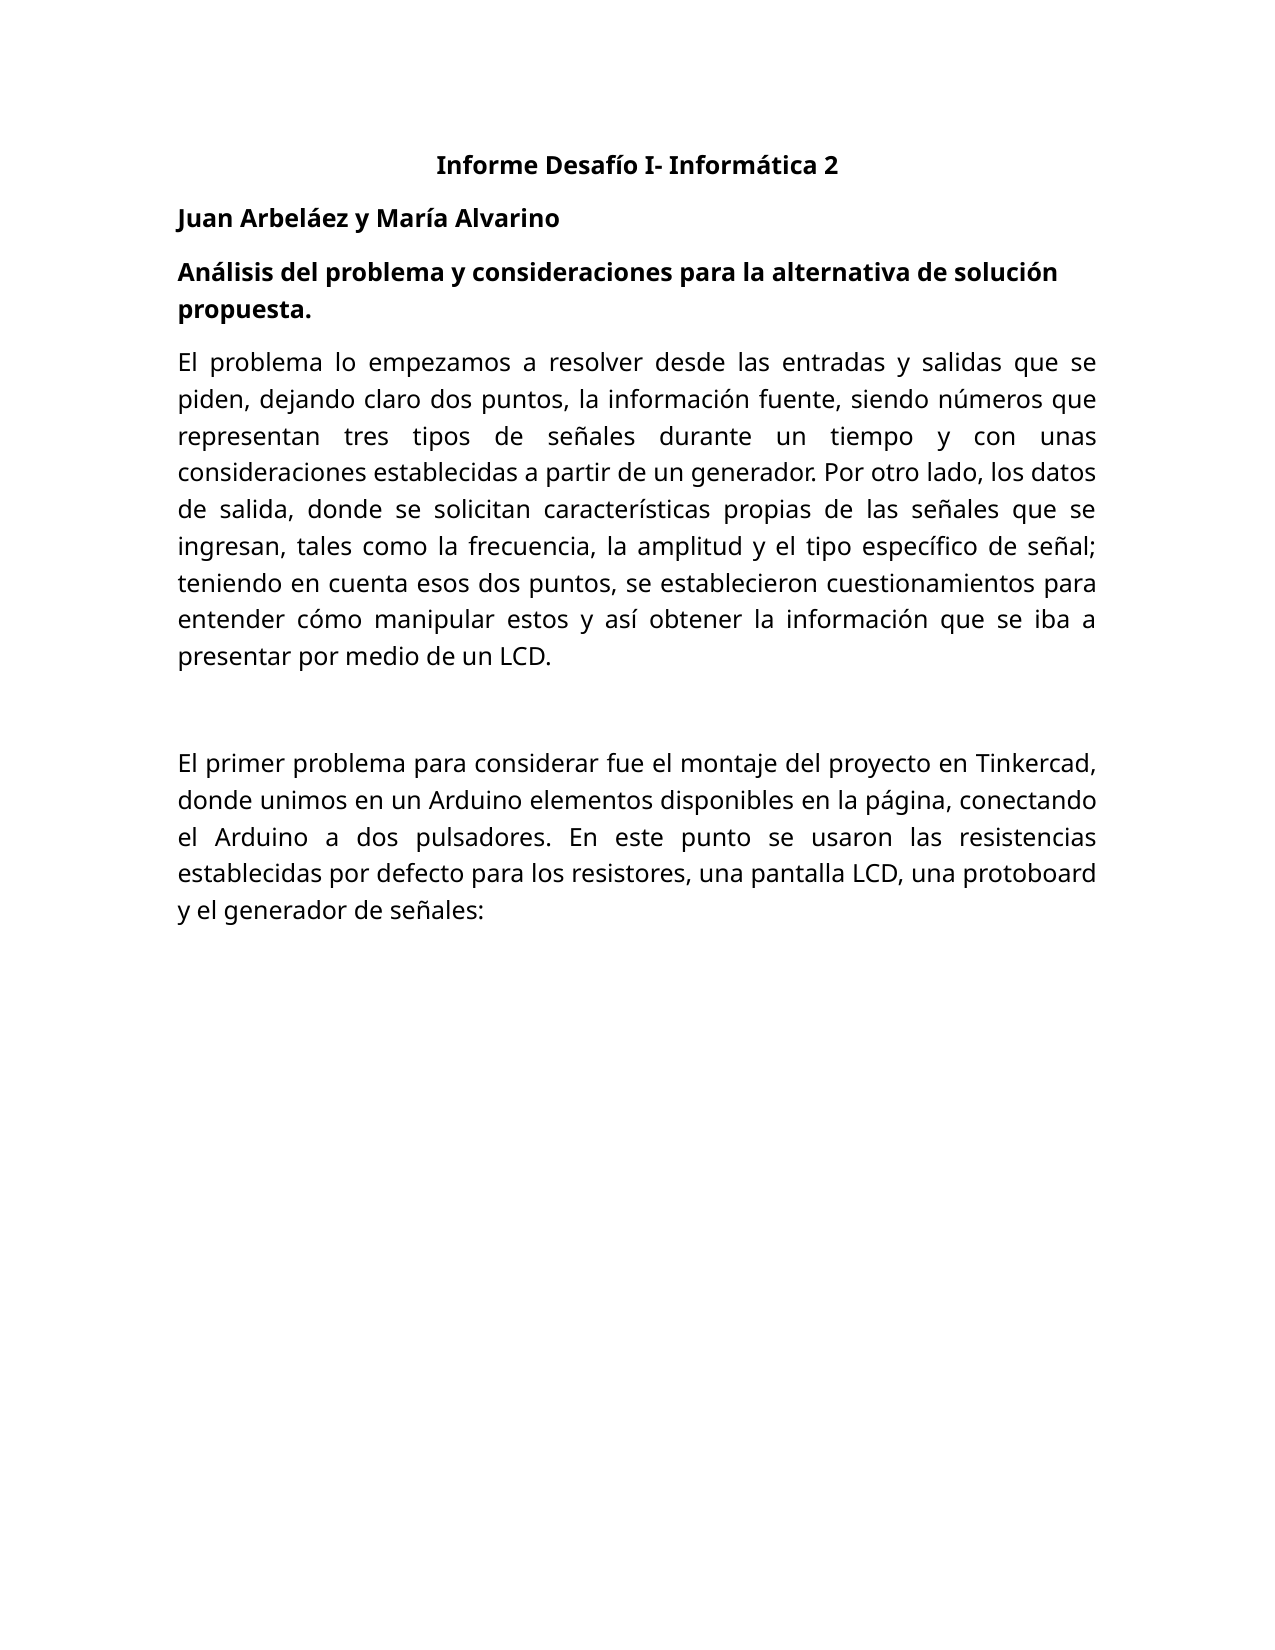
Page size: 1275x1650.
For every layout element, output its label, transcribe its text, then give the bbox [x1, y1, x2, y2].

text El problema lo empezamos a resolver desde las entradas y salidas que se piden, dejando claro dos puntos, la información fuente, siendo números que representan tres tipos de señales durante un tiempo y con unas consideraciones establecidas a partir de un generador. Por otro lado, los datos de salida, donde se solicitan características propias de las señales que se ingresan, tales como la frecuencia, la amplitud y el tipo específico de señal; teniendo en cuenta esos dos puntos, se establecieron cuestionamientos para entender cómo manipular estos y así obtener la información que se iba a presentar por medio de un LCD. [177, 345, 1098, 673]
text Juan Arbeláez y María Alvarino [177, 201, 1098, 235]
text Informe Desafío I- Informática 2 [177, 148, 1098, 182]
text El primer problema para considerar fue el montaje del proyecto en Tinkercad, donde unimos en un Arduino elementos disponibles en la página, conectando el Arduino a dos pulsadores. En este punto se usaron las resistencias establecidas por defecto para los resistores, una pantalla LCD, una protoboard y el generador de señales: [177, 746, 1098, 927]
text Análisis del problema y consideraciones para la alternativa de solución propuesta. [177, 254, 1098, 325]
